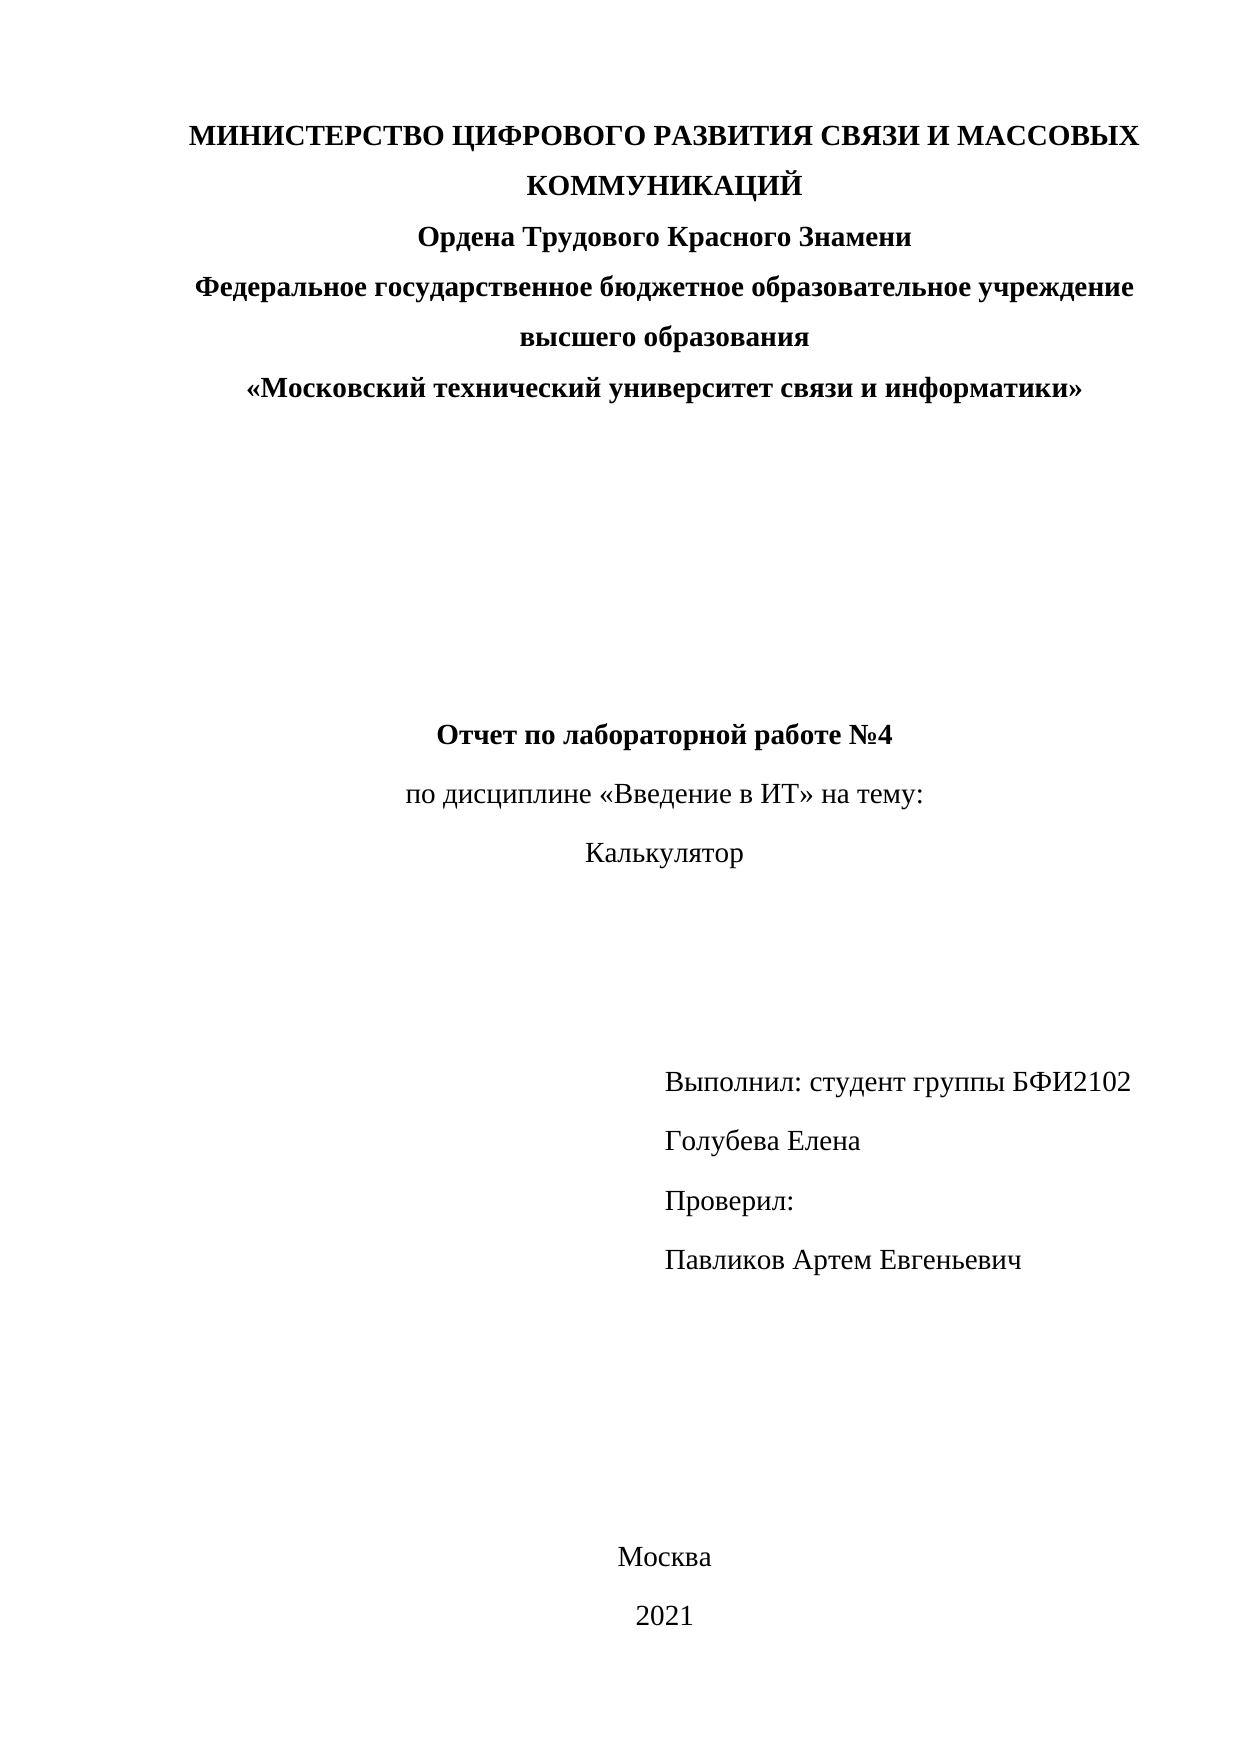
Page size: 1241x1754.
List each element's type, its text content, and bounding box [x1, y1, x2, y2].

text Проверил: [177, 1183, 1152, 1216]
text 2021 [177, 1598, 1152, 1632]
text Выполнил: студент группы БФИ2102 [177, 1064, 1163, 1098]
text по дисциплине «Введение в ИТ» на тему: [177, 776, 1152, 810]
text Голубева Елена [177, 1123, 1163, 1157]
text «Московский технический университет связи и информатики» [177, 370, 1152, 403]
text Калькулятор [177, 836, 1152, 869]
text МИНИСТЕРСТВО ЦИФРОВОГО РАЗВИТИЯ СВЯЗИ И МАССОВЫХ КОММУНИКАЦИЙ [177, 118, 1152, 202]
text Москва [177, 1539, 1152, 1573]
text Павликов Артем Евгеньевич [177, 1242, 1152, 1276]
text Ордена Трудового Красного Знамени [177, 219, 1152, 252]
text Федеральное государственное бюджетное образовательное учреждение высшего образования [177, 269, 1152, 353]
text Отчет по лабораторной работе №4 [177, 717, 1152, 750]
